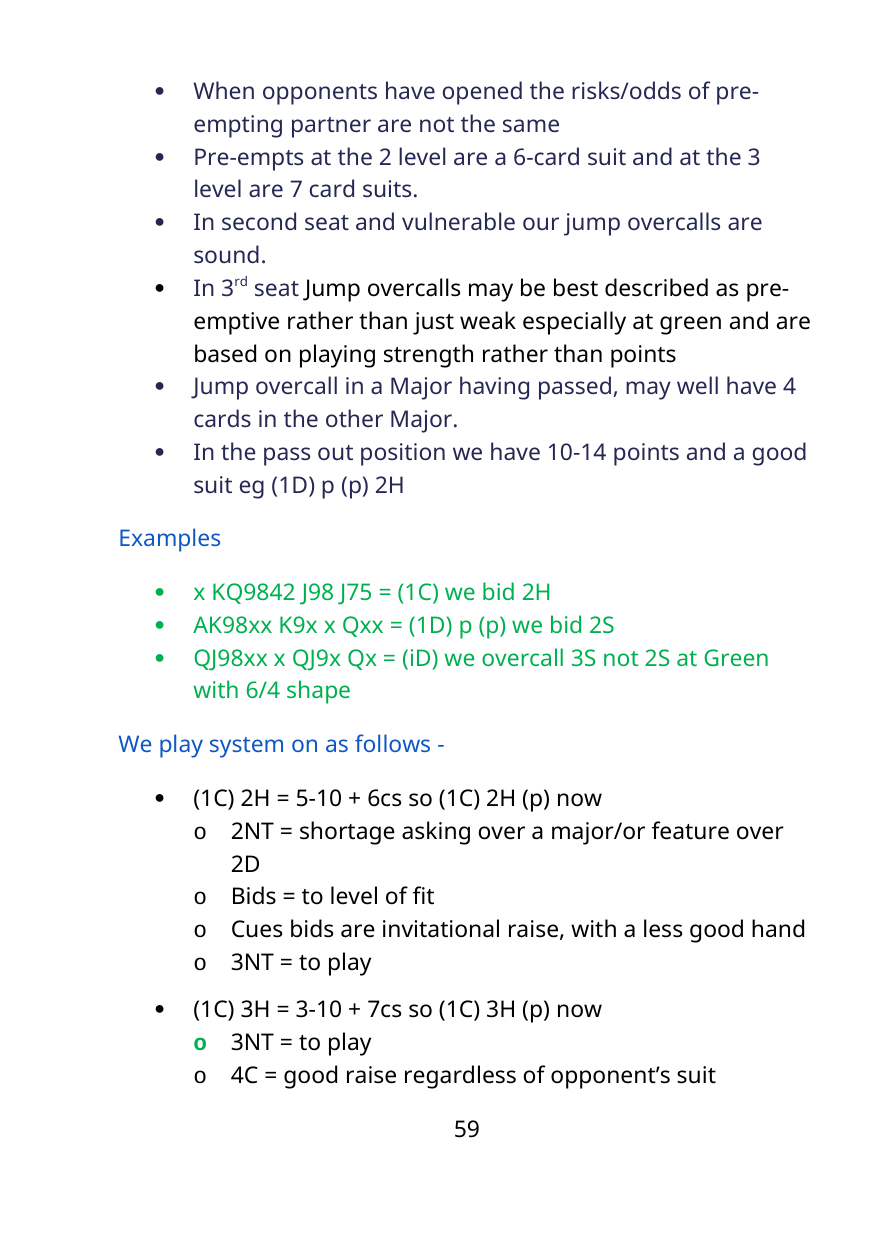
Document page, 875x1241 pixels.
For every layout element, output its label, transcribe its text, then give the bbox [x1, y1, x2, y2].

text Examples [118, 522, 815, 554]
list 3NT = to play [193, 1026, 815, 1057]
list 2NT = shortage asking over a major/or feature over 2D [193, 814, 815, 879]
list AK98xx K9x x Qxx = (1D) p (p) we bid 2S [156, 609, 815, 640]
list (1C) 3H = 3-10 + 7cs so (1C) 3H (p) now [156, 993, 815, 1024]
list In the pass out position we have 10-14 points and a good suit eg (1D) p (p) 2H [156, 436, 815, 500]
list Jump overcall in a Major having passed, may well have 4 cards in the other Major. [156, 370, 815, 434]
list Cues bids are invitational raise, with a less good hand [193, 913, 815, 944]
list (1C) 2H = 5-10 + 6cs so (1C) 2H (p) now [156, 782, 815, 813]
list Pre-empts at the 2 level are a 6-card suit and at the 3 level are 7 card suits. [156, 141, 815, 205]
list x KQ9842 J98 J75 = (1C) we bid 2H [156, 576, 815, 607]
list 4C = good raise regardless of opponent’s suit [193, 1059, 815, 1090]
list Bids = to level of fit [193, 880, 815, 912]
list In 3rd seat Jump overcalls may be best described as pre-emptive rather than just weak especially at green and are based on playing strength rather than points [156, 272, 815, 369]
text We play system on as follows - [118, 728, 815, 759]
list QJ98xx x QJ9x Qx = (iD) we overcall 3S not 2S at Green with 6/4 shape [156, 642, 815, 706]
list When opponents have opened the risks/odds of pre-empting partner are not the same [156, 75, 815, 139]
list In second seat and vulnerable our jump overcalls are sound. [156, 206, 815, 270]
list 3NT = to play [193, 946, 815, 977]
